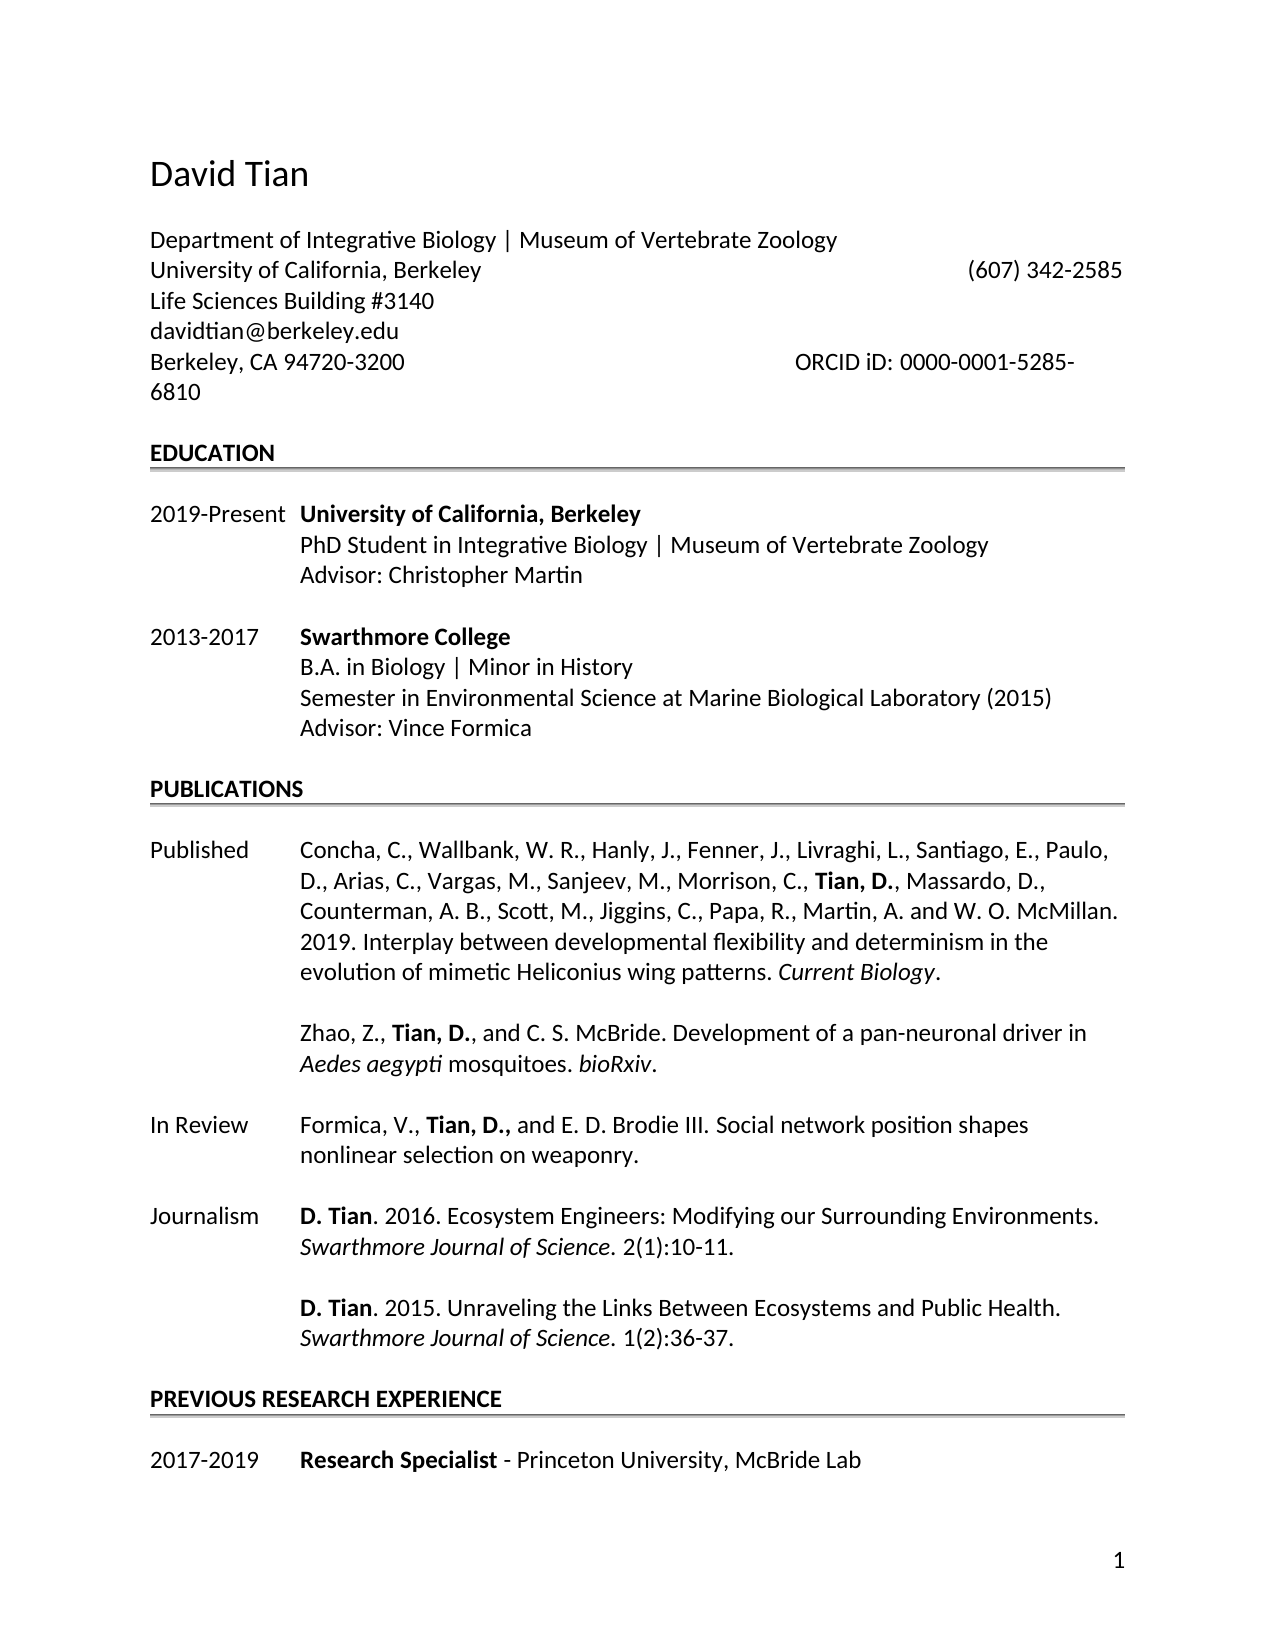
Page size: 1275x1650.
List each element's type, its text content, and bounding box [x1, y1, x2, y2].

text Semester in Environmental Science at Marine Biological Laboratory (2015) [150, 682, 1125, 712]
text 2013-2017 Swarthmore College [150, 621, 1125, 651]
text University of California, Berkeley (607) 342-2585 Life Sciences Building #3140 davidtian@berkeley.edu [150, 254, 1125, 346]
picture [150, 1414, 1125, 1418]
text Advisor: Christopher Martin [150, 559, 1125, 590]
text D. Tian. 2015. Unraveling the Links Between Ecosystems and Public Health. Swarthmore Journal of Science. 1(2):36-37. [300, 1292, 1125, 1353]
text PUBLICATIONS [150, 773, 1125, 803]
text Published Concha, C., Wallbank, W. R., Hanly, J., Fenner, J., Livraghi, L., Santiago, E., Paulo, D., Arias, C., Vargas, M., Sanjeev, M., Morrison, C., Tian, D., Massardo, D., Counterman, A. B., Scott, M., Jiggins, C., Papa, R., Martin, A. and W. O. McMillan. 2019. Interplay between developmental flexibility and determinism in the evolution of mimetic Heliconius wing patterns. Current Biology. [150, 834, 1125, 987]
picture [150, 467, 1125, 472]
text PhD Student in Integrative Biology | Museum of Vertebrate Zoology [150, 529, 1125, 559]
text David Tian [150, 150, 1125, 196]
text EDUCATION [150, 437, 1125, 467]
text PREVIOUS RESEARCH EXPERIENCE [150, 1384, 1125, 1414]
text In Review Formica, V., Tian, D., and E. D. Brodie III. Social network position shapes nonlinear selection on weaponry. [150, 1109, 1125, 1170]
text B.A. in Biology | Minor in History [150, 651, 1125, 682]
text 2017-2019 Research Specialist - Princeton University, McBride Lab [150, 1445, 1125, 1475]
text 2019-Present University of California, Berkeley [150, 498, 1125, 529]
text Berkeley, CA 94720-3200 ORCID iD: 0000-0001-5285-6810 [150, 346, 1125, 407]
text Advisor: Vince Formica [150, 712, 1125, 743]
text Department of Integrative Biology | Museum of Vertebrate Zoology [150, 224, 1125, 254]
text Zhao, Z., Tian, D., and C. S. McBride. Development of a pan-neuronal driver in Aedes aegypti mosquitoes. bioRxiv. [150, 1017, 1125, 1078]
text Journalism D. Tian. 2016. Ecosystem Engineers: Modifying our Surrounding Environments. Swarthmore Journal of Science. 2(1):10-11. [150, 1201, 1125, 1262]
picture [150, 803, 1125, 807]
